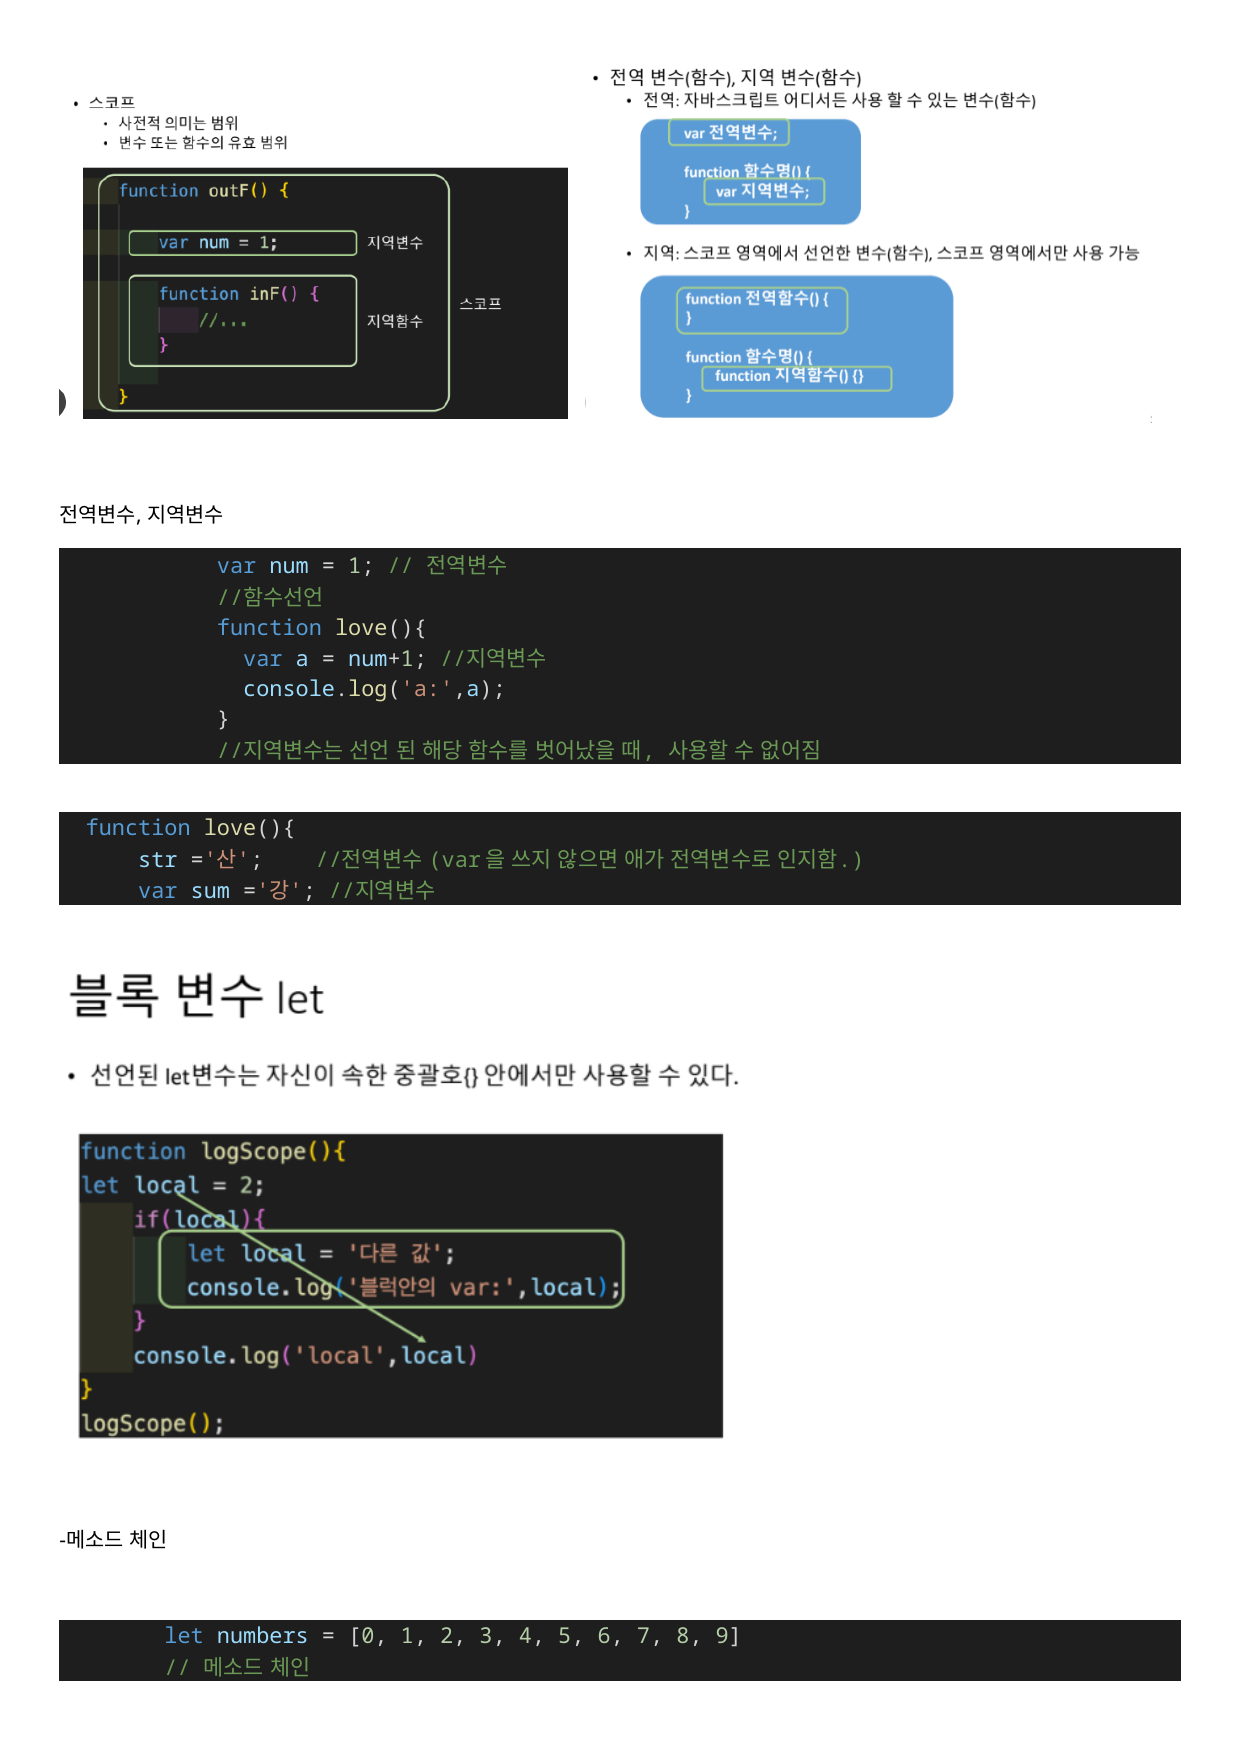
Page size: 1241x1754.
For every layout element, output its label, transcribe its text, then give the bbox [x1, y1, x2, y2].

text str ='산'; //전역변수 (var을 쓰지 않으면 애가 전역변수로 인지함.) [59, 842, 1181, 873]
text // 메소드 체인 [59, 1650, 1181, 1681]
picture [59, 59, 1152, 433]
text console.log('a:',a); [59, 673, 1181, 703]
text //지역변수는 선언 된 해당 함수를 벗어났을 때, 사용할 수 없어짐 [59, 733, 1181, 764]
text function love(){ [59, 812, 1181, 842]
text 전역변수, 지역변수 [59, 499, 1181, 529]
text //함수선언 [59, 580, 1181, 612]
picture [59, 952, 759, 1457]
text } [59, 703, 1181, 733]
text var sum ='강'; //지역변수 [59, 873, 1181, 905]
text var num = 1; // 전역변수 [59, 548, 1181, 580]
text -메소드 체인 [59, 1523, 1181, 1553]
text let numbers = [0, 1, 2, 3, 4, 5, 6, 7, 8, 9] [59, 1620, 1181, 1650]
text var a = num+1; //지역변수 [59, 641, 1181, 673]
text function love(){ [59, 612, 1181, 641]
